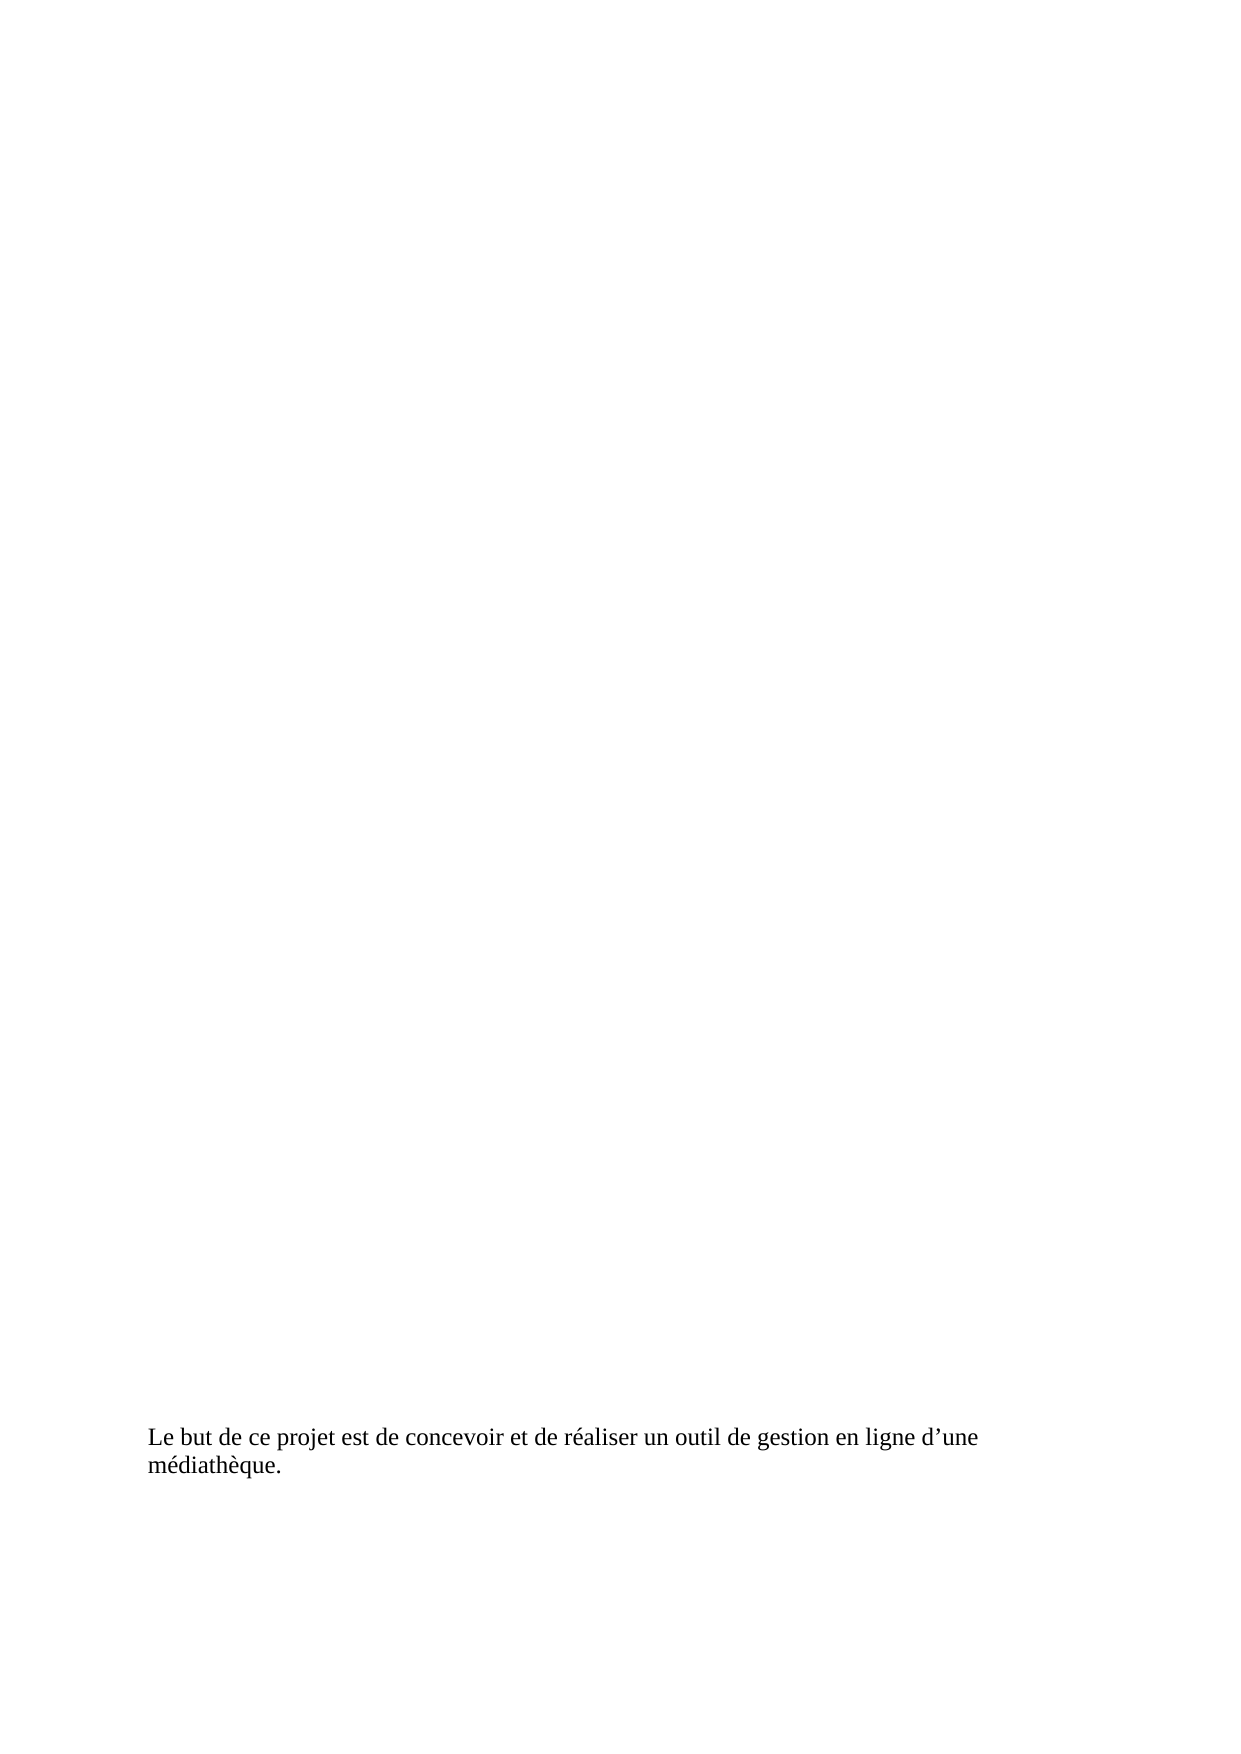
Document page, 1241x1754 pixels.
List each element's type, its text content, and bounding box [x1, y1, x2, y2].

text Le but de ce projet est de concevoir et de réaliser un outil de gestion en ligne d’une médiathèque. [148, 1422, 1093, 1479]
